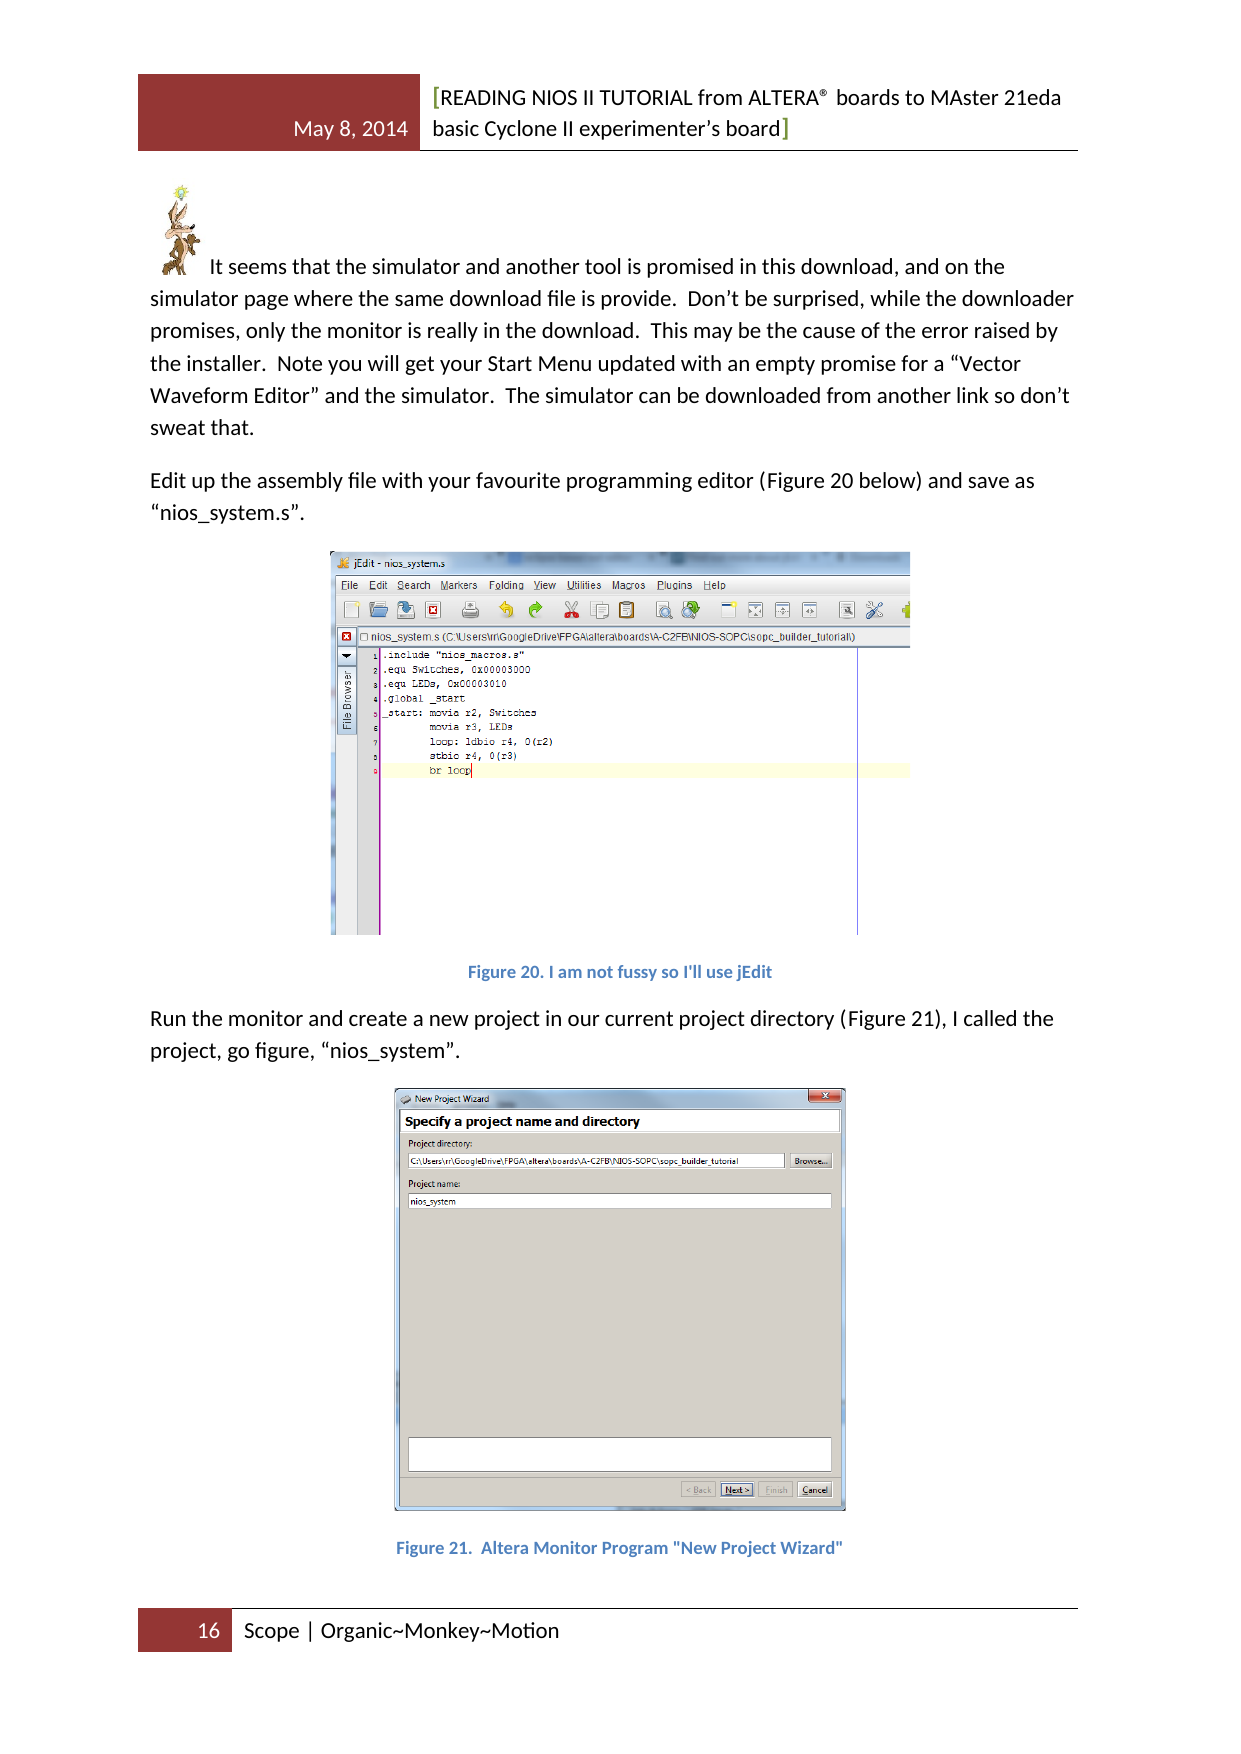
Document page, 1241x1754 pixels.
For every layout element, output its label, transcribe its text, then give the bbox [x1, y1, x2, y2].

text Edit up the assembly file with your favourite programming editor (Figure 20 below) and save as “nios_system.s”. [150, 466, 1090, 526]
text Run the monitor and create a new project in our current project directory (Figure 21), I called the project, go figure, “nios_system”. [150, 1004, 1090, 1064]
text Figure 21. Altera Monitor Program "New Project Wizard" [150, 1536, 1090, 1559]
picture [330, 551, 911, 935]
picture [150, 178, 210, 275]
text It seems that the simulator and another tool is promised in this download, and on the simulator page where the same download file is provide. Don’t be surprised, while the downloader promises, only the monitor is really in the download. This may be the cause of the error raised by the installer. Note you will get your Start Menu updated with an empty promise for a “Vector Waveform Editor” and the simulator. The simulator can be downloaded from another link so don’t sweat that. [150, 179, 1090, 441]
picture [394, 1088, 846, 1511]
text Figure 20. I am not fussy so I'll use jEdit [150, 960, 1090, 983]
